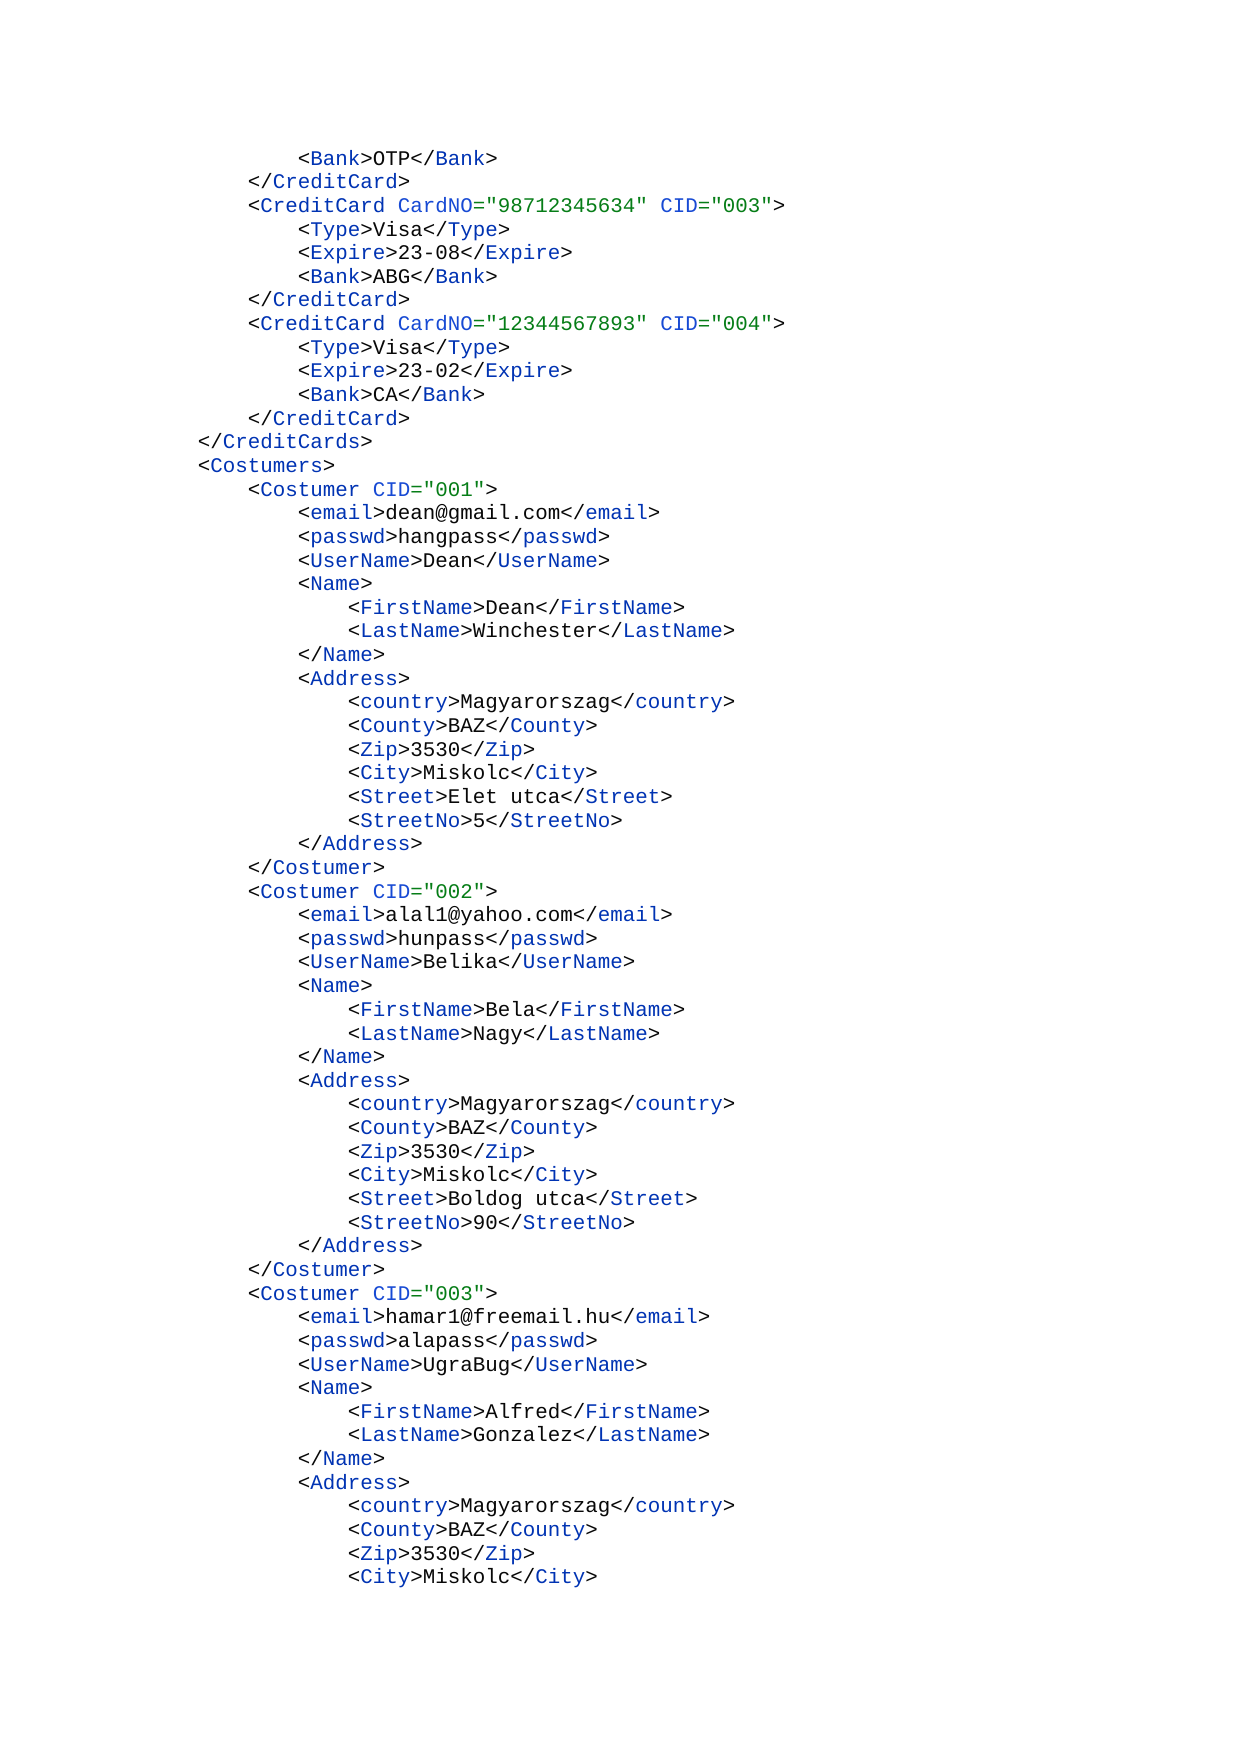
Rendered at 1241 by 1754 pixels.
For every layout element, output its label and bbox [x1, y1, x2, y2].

text [148, 148, 1093, 1590]
